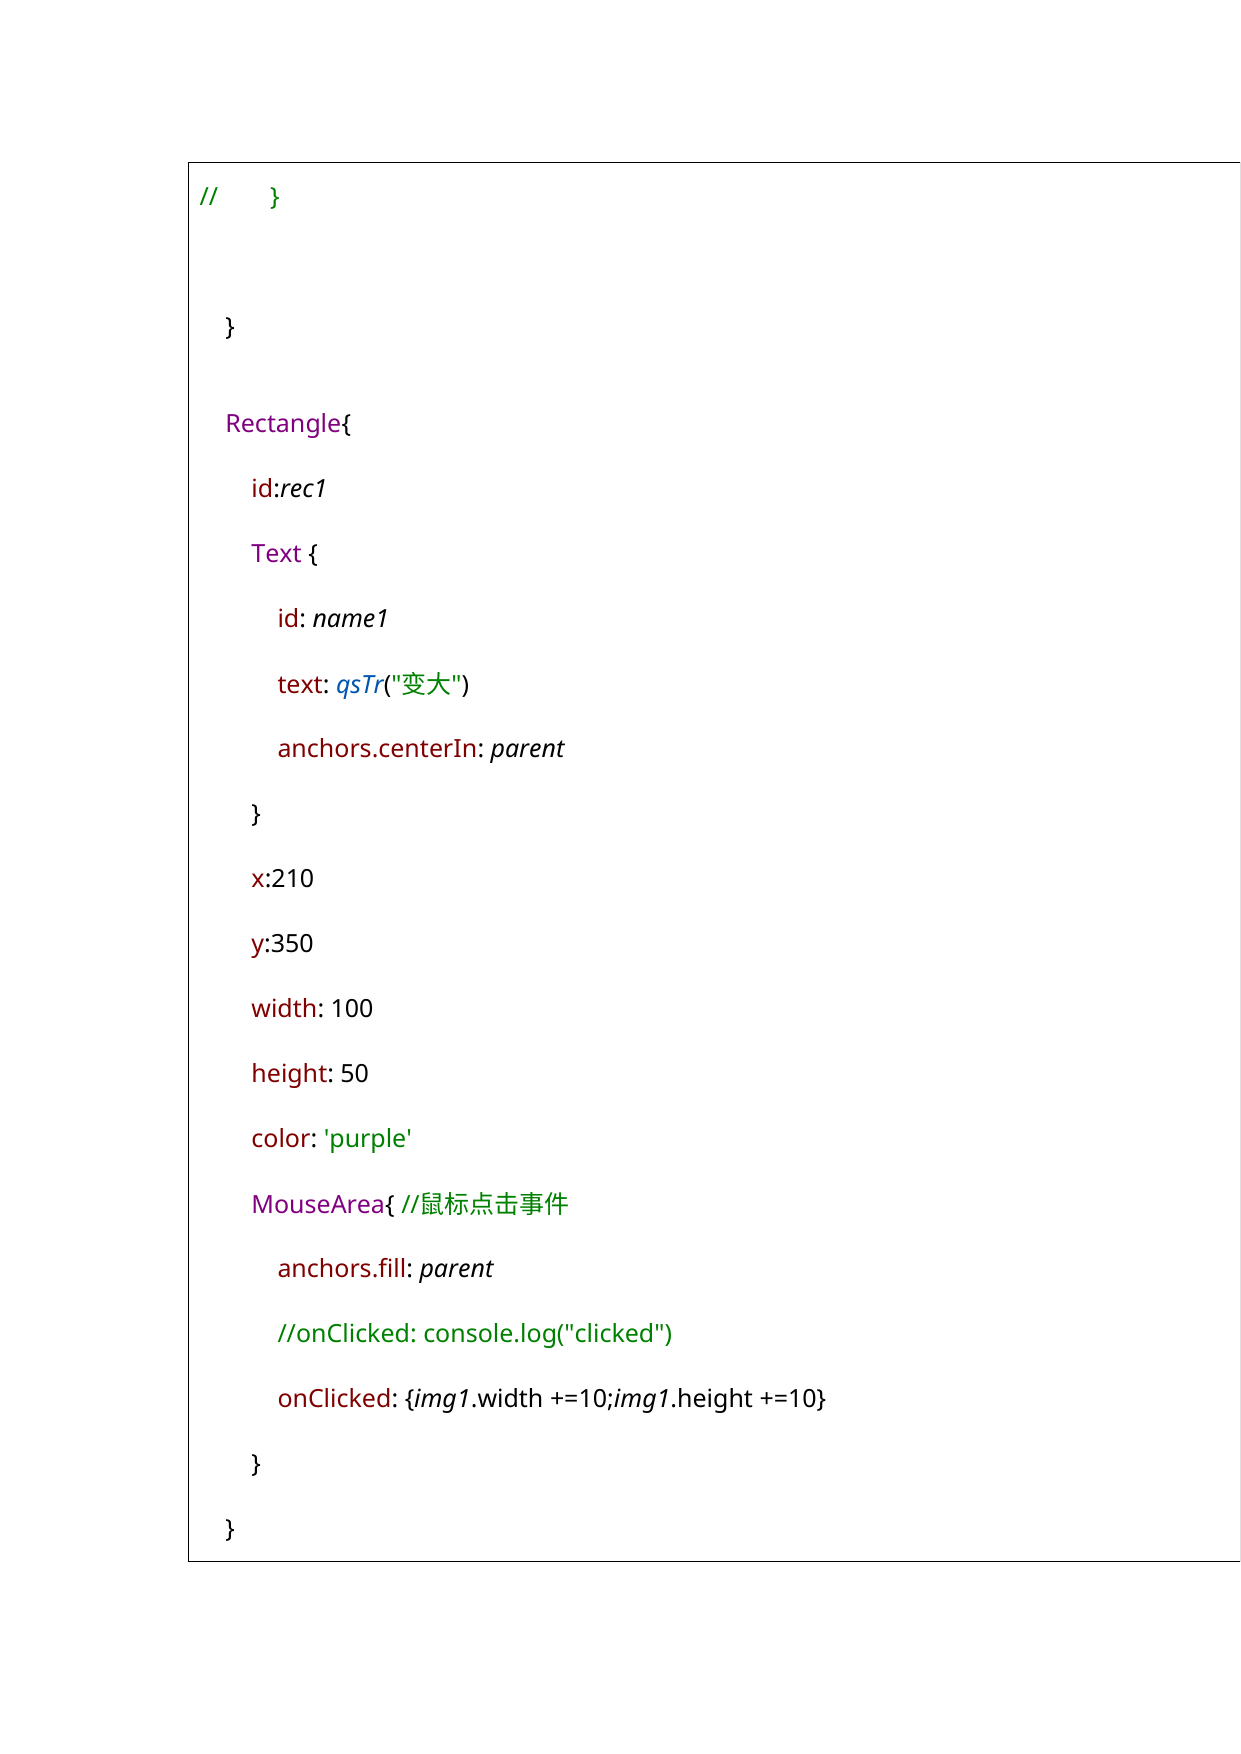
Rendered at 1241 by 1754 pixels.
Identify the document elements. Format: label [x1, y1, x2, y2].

table_header [189, 163, 1240, 1561]
